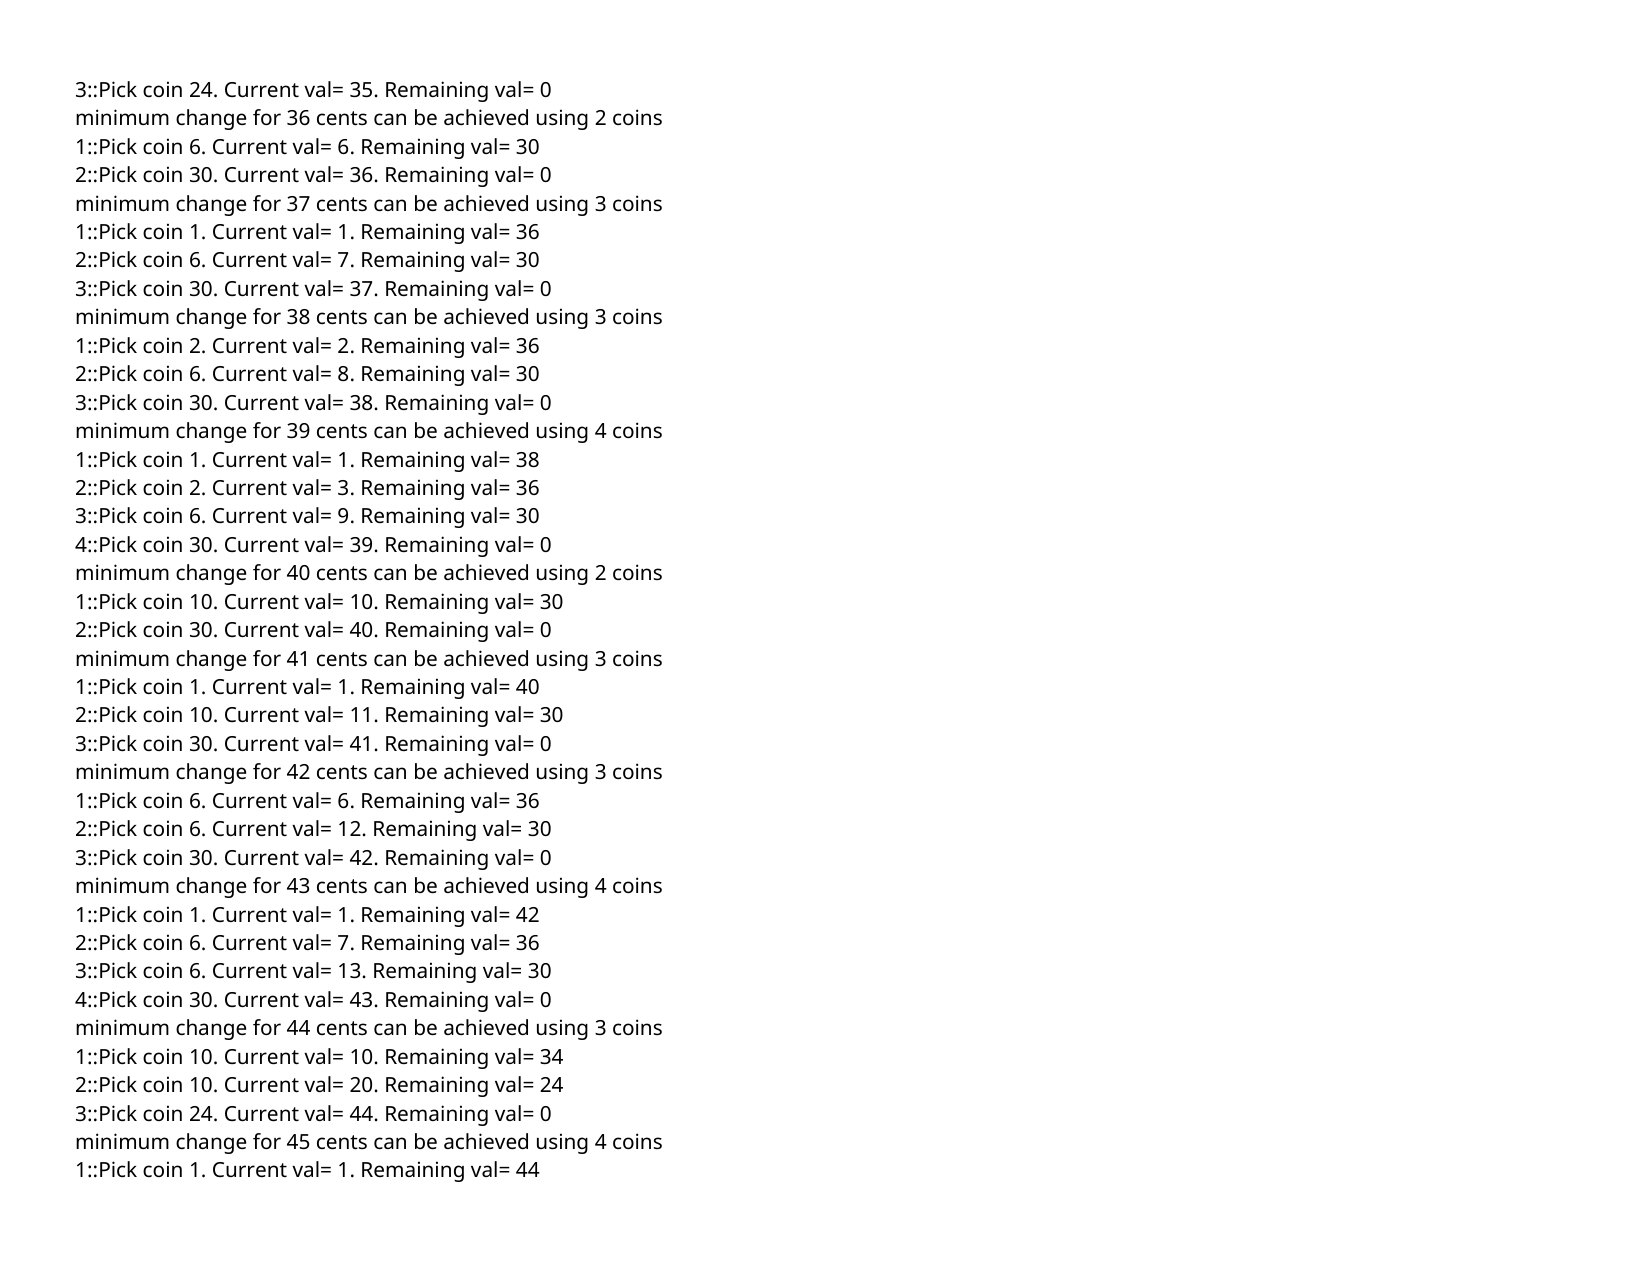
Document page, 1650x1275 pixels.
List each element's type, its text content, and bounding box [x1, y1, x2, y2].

text 2::Pick coin 30. Current val= 36. Remaining val= 0 [75, 160, 1575, 189]
text 1::Pick coin 1. Current val= 1. Remaining val= 44 [75, 1156, 1575, 1184]
text 3::Pick coin 24. Current val= 35. Remaining val= 0 [75, 75, 1575, 103]
text 3::Pick coin 6. Current val= 13. Remaining val= 30 [75, 957, 1575, 985]
text 2::Pick coin 30. Current val= 40. Remaining val= 0 [75, 615, 1575, 644]
text 3::Pick coin 30. Current val= 42. Remaining val= 0 [75, 843, 1575, 871]
text 2::Pick coin 10. Current val= 11. Remaining val= 30 [75, 701, 1575, 729]
text minimum change for 38 cents can be achieved using 3 coins [75, 302, 1575, 331]
text 3::Pick coin 24. Current val= 44. Remaining val= 0 [75, 1099, 1575, 1127]
text 2::Pick coin 6. Current val= 8. Remaining val= 30 [75, 359, 1575, 388]
text 4::Pick coin 30. Current val= 43. Remaining val= 0 [75, 985, 1575, 1013]
text 3::Pick coin 30. Current val= 37. Remaining val= 0 [75, 274, 1575, 302]
text 1::Pick coin 1. Current val= 1. Remaining val= 38 [75, 445, 1575, 473]
text minimum change for 41 cents can be achieved using 3 coins [75, 644, 1575, 672]
text 2::Pick coin 6. Current val= 7. Remaining val= 30 [75, 246, 1575, 274]
text minimum change for 43 cents can be achieved using 4 coins [75, 871, 1575, 900]
text minimum change for 37 cents can be achieved using 3 coins [75, 189, 1575, 217]
text 1::Pick coin 10. Current val= 10. Remaining val= 30 [75, 587, 1575, 615]
text minimum change for 39 cents can be achieved using 4 coins [75, 416, 1575, 445]
text 1::Pick coin 10. Current val= 10. Remaining val= 34 [75, 1042, 1575, 1070]
text 2::Pick coin 6. Current val= 12. Remaining val= 30 [75, 814, 1575, 843]
text minimum change for 40 cents can be achieved using 2 coins [75, 558, 1575, 587]
text 2::Pick coin 6. Current val= 7. Remaining val= 36 [75, 928, 1575, 957]
text 2::Pick coin 2. Current val= 3. Remaining val= 36 [75, 473, 1575, 502]
text 2::Pick coin 10. Current val= 20. Remaining val= 24 [75, 1070, 1575, 1099]
text minimum change for 44 cents can be achieved using 3 coins [75, 1013, 1575, 1042]
text 3::Pick coin 6. Current val= 9. Remaining val= 30 [75, 502, 1575, 530]
text 1::Pick coin 1. Current val= 1. Remaining val= 40 [75, 672, 1575, 701]
text 1::Pick coin 1. Current val= 1. Remaining val= 36 [75, 217, 1575, 246]
text 4::Pick coin 30. Current val= 39. Remaining val= 0 [75, 530, 1575, 558]
text minimum change for 36 cents can be achieved using 2 coins [75, 103, 1575, 132]
text minimum change for 42 cents can be achieved using 3 coins [75, 757, 1575, 786]
text 1::Pick coin 2. Current val= 2. Remaining val= 36 [75, 331, 1575, 359]
text 3::Pick coin 30. Current val= 41. Remaining val= 0 [75, 729, 1575, 757]
text 1::Pick coin 6. Current val= 6. Remaining val= 36 [75, 786, 1575, 814]
text 1::Pick coin 6. Current val= 6. Remaining val= 30 [75, 132, 1575, 160]
text minimum change for 45 cents can be achieved using 4 coins [75, 1127, 1575, 1156]
text 1::Pick coin 1. Current val= 1. Remaining val= 42 [75, 900, 1575, 928]
text 3::Pick coin 30. Current val= 38. Remaining val= 0 [75, 388, 1575, 416]
